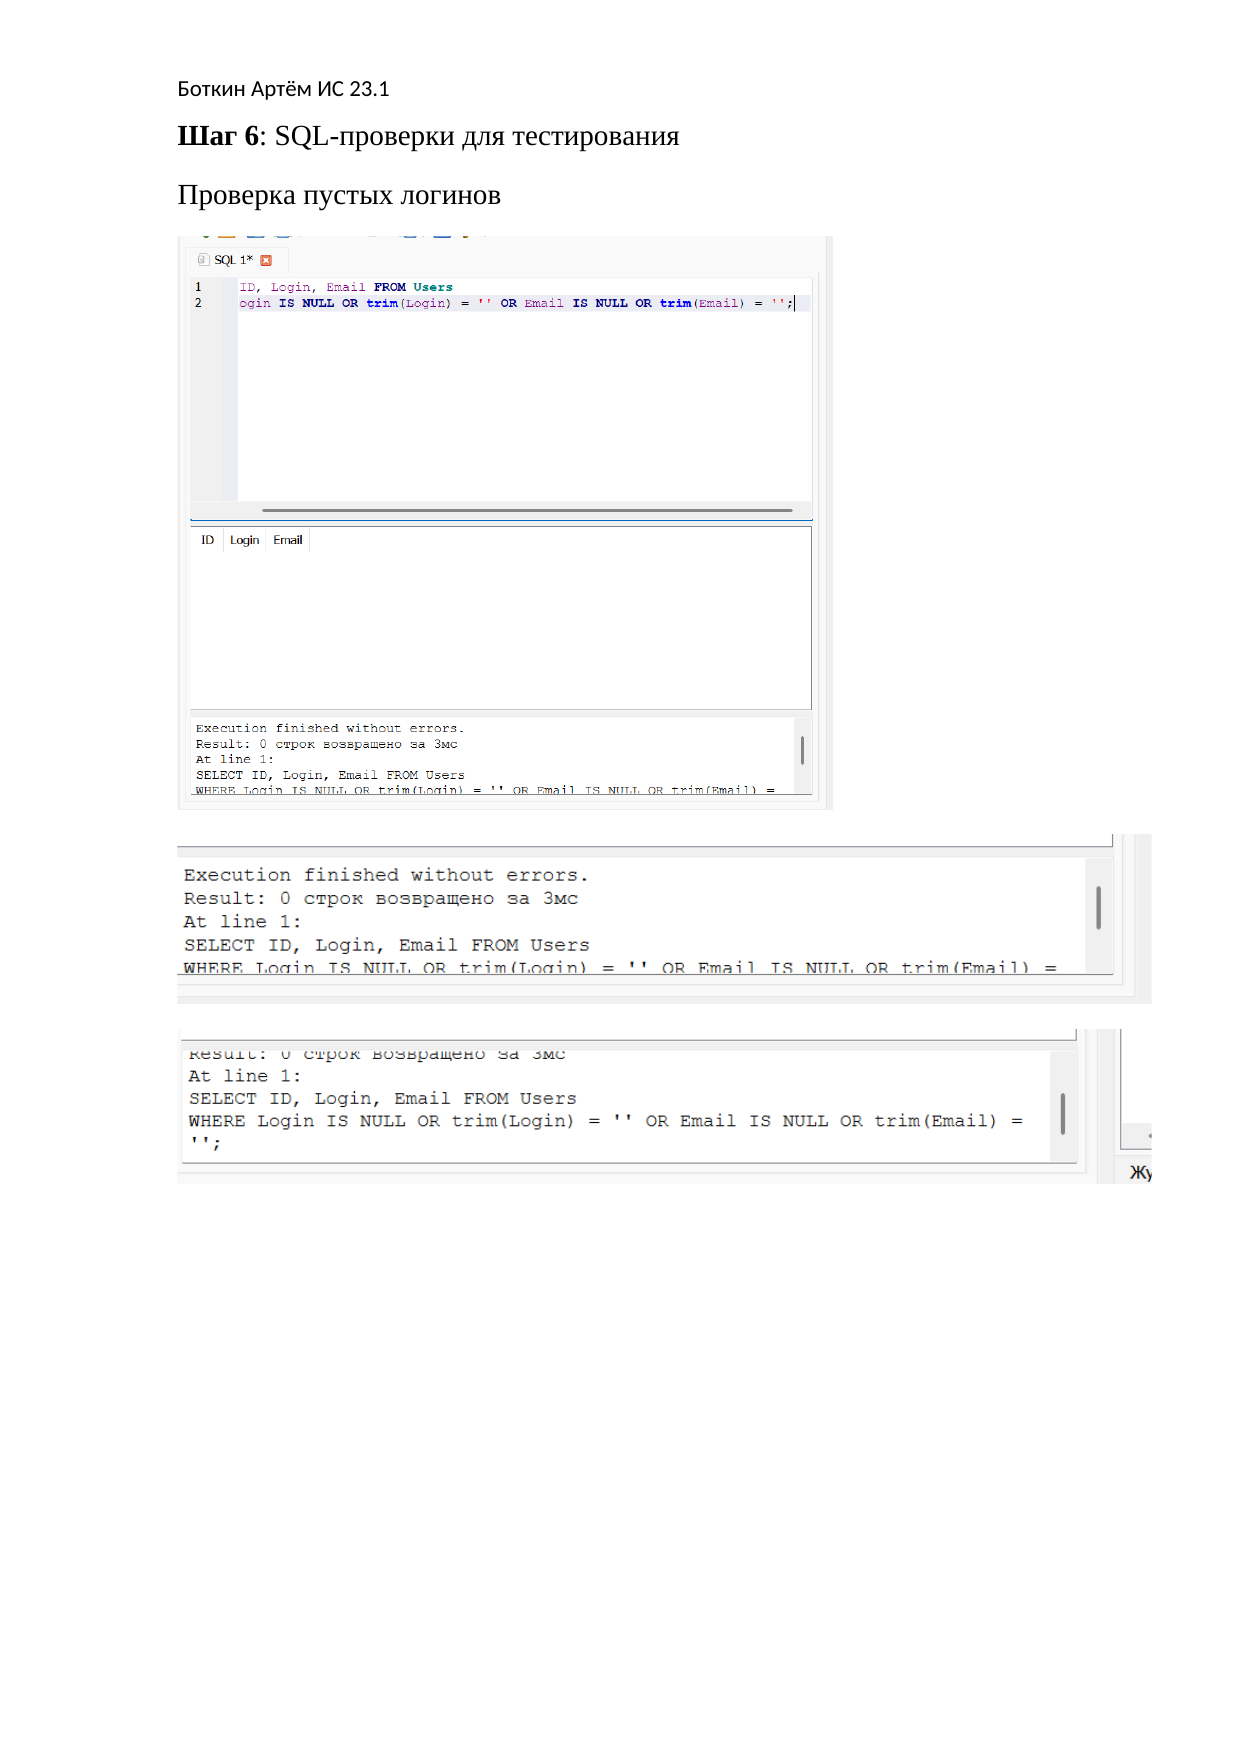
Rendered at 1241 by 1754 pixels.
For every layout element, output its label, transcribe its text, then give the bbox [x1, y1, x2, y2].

picture [177, 236, 833, 810]
text Шаг 6: SQL-проверки для тестирования [177, 118, 1152, 152]
text Проверка пустых логинов [177, 177, 1152, 211]
picture [177, 834, 1152, 1004]
picture [177, 1029, 1152, 1184]
